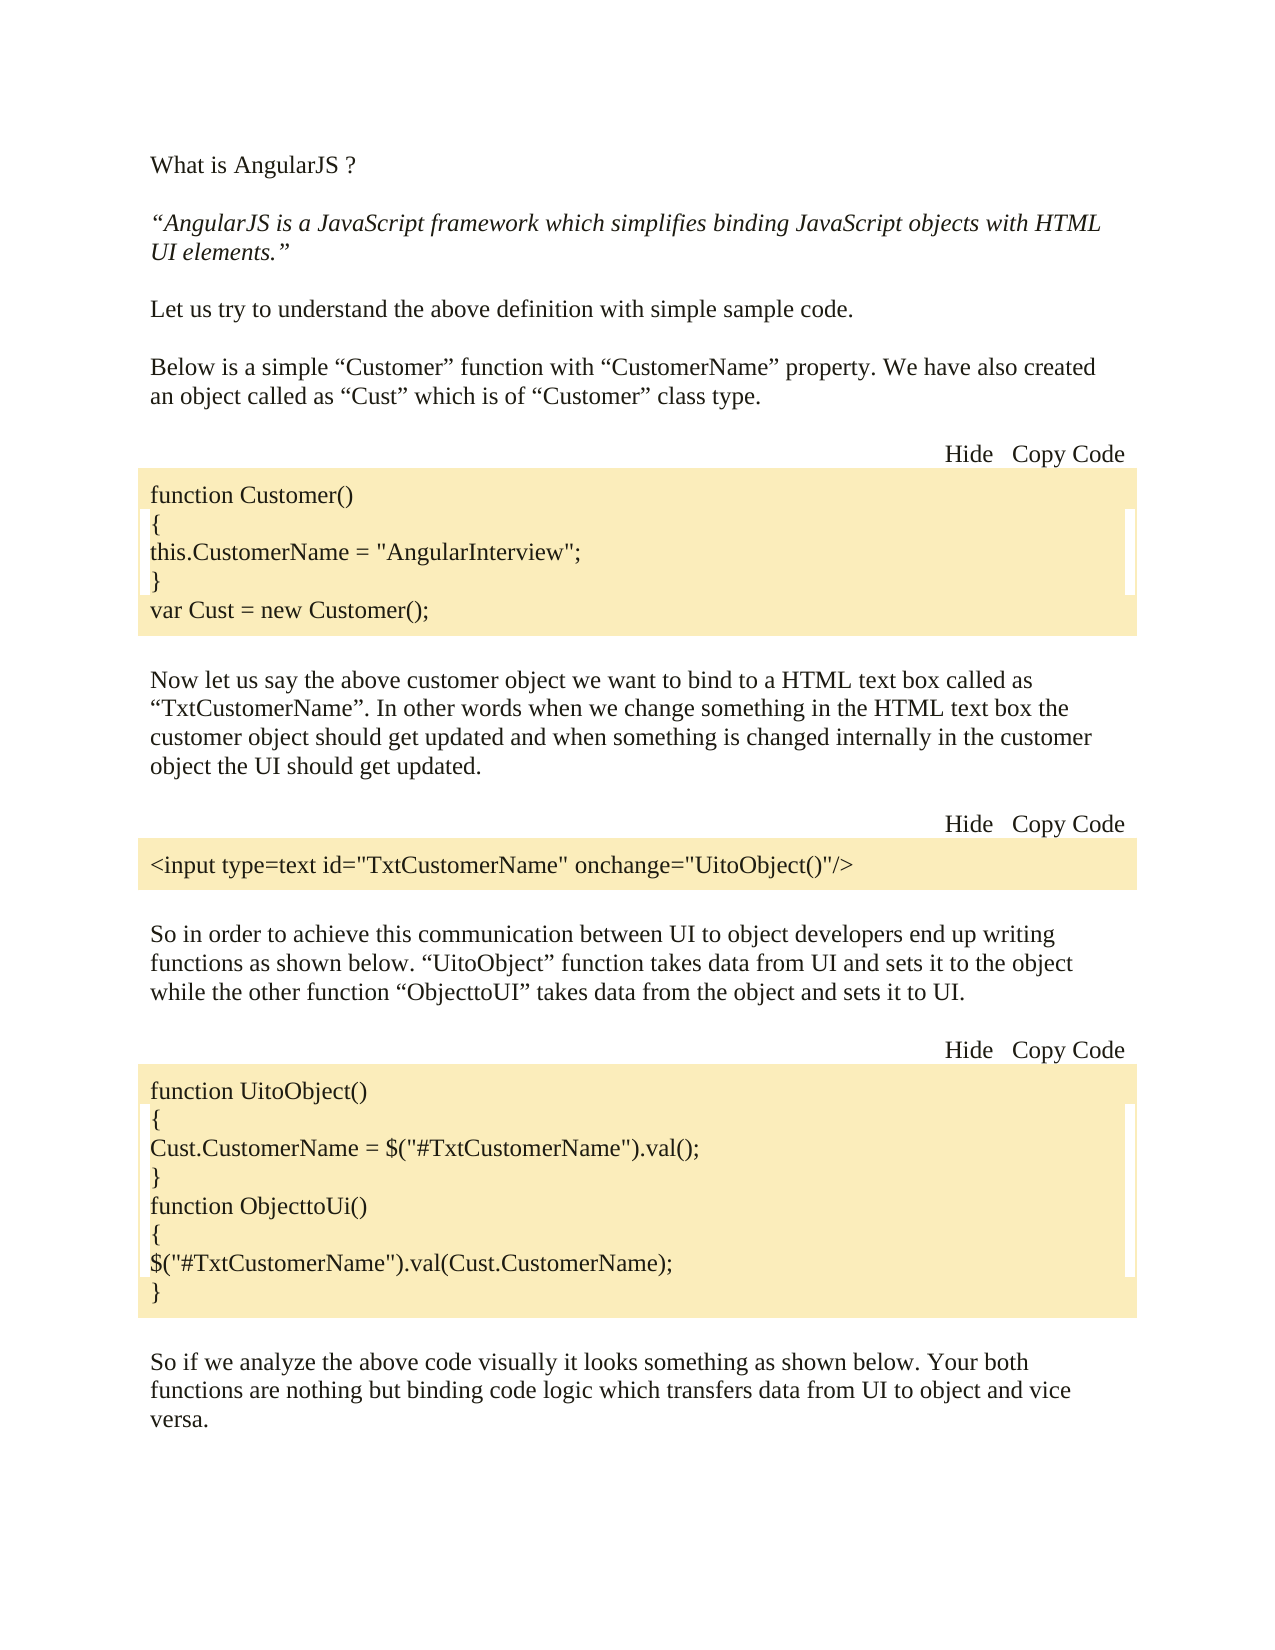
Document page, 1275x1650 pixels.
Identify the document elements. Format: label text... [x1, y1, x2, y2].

text Hide Copy Code [150, 1035, 1125, 1064]
text } [140, 1265, 1135, 1316]
text Cust.CustomerName = $("#TxtCustomerName").val(); [150, 1133, 1125, 1162]
text function Customer() [140, 470, 1135, 509]
text Hide Copy Code [150, 439, 1125, 468]
text this.CustomerName = "AngularInterview"; [150, 537, 1125, 566]
text function UitoObject() [140, 1065, 1135, 1104]
text So in order to achieve this communication between UI to object developers end up writing functions as shown below. “UitoObject” function takes data from UI and sets it to the object while the other function “ObjecttoUI” takes data from the object and sets it to UI. [150, 919, 1125, 1006]
text Hide Copy Code [150, 809, 1125, 838]
text { [150, 1219, 1125, 1248]
text Now let us say the above customer object we want to bind to a HTML text box called as “TxtCustomerName”. In other words when we change something in the HTML text box the customer object should get updated and when something is changed internally in the customer object the UI should get updated. [150, 665, 1125, 780]
text So if we analyze the above code visually it looks something as shown below. Your both functions are nothing but binding code logic which transfers data from UI to object and vice versa. [150, 1347, 1125, 1433]
text var Cust = new Customer(); [140, 583, 1135, 634]
text Let us try to understand the above definition with simple sample code. [150, 294, 1125, 323]
text } [150, 566, 1125, 583]
text Below is a simple “Customer” function with “CustomerName” property. We have also created an object called as “Cust” which is of “Customer” class type. [150, 352, 1125, 410]
text “AngularJS is a JavaScript framework which simplifies binding JavaScript objects with HTML UI elements.” [150, 208, 1125, 265]
text What is AngularJS ? [150, 150, 1125, 179]
text <input type=text id="TxtCustomerName" onchange="UitoObject()"/> [140, 839, 1135, 889]
text } [150, 1162, 1125, 1191]
text function ObjecttoUi() [150, 1191, 1125, 1219]
text $("#TxtCustomerName").val(Cust.CustomerName); [150, 1248, 1125, 1265]
text { [150, 509, 1125, 537]
text { [150, 1104, 1125, 1133]
